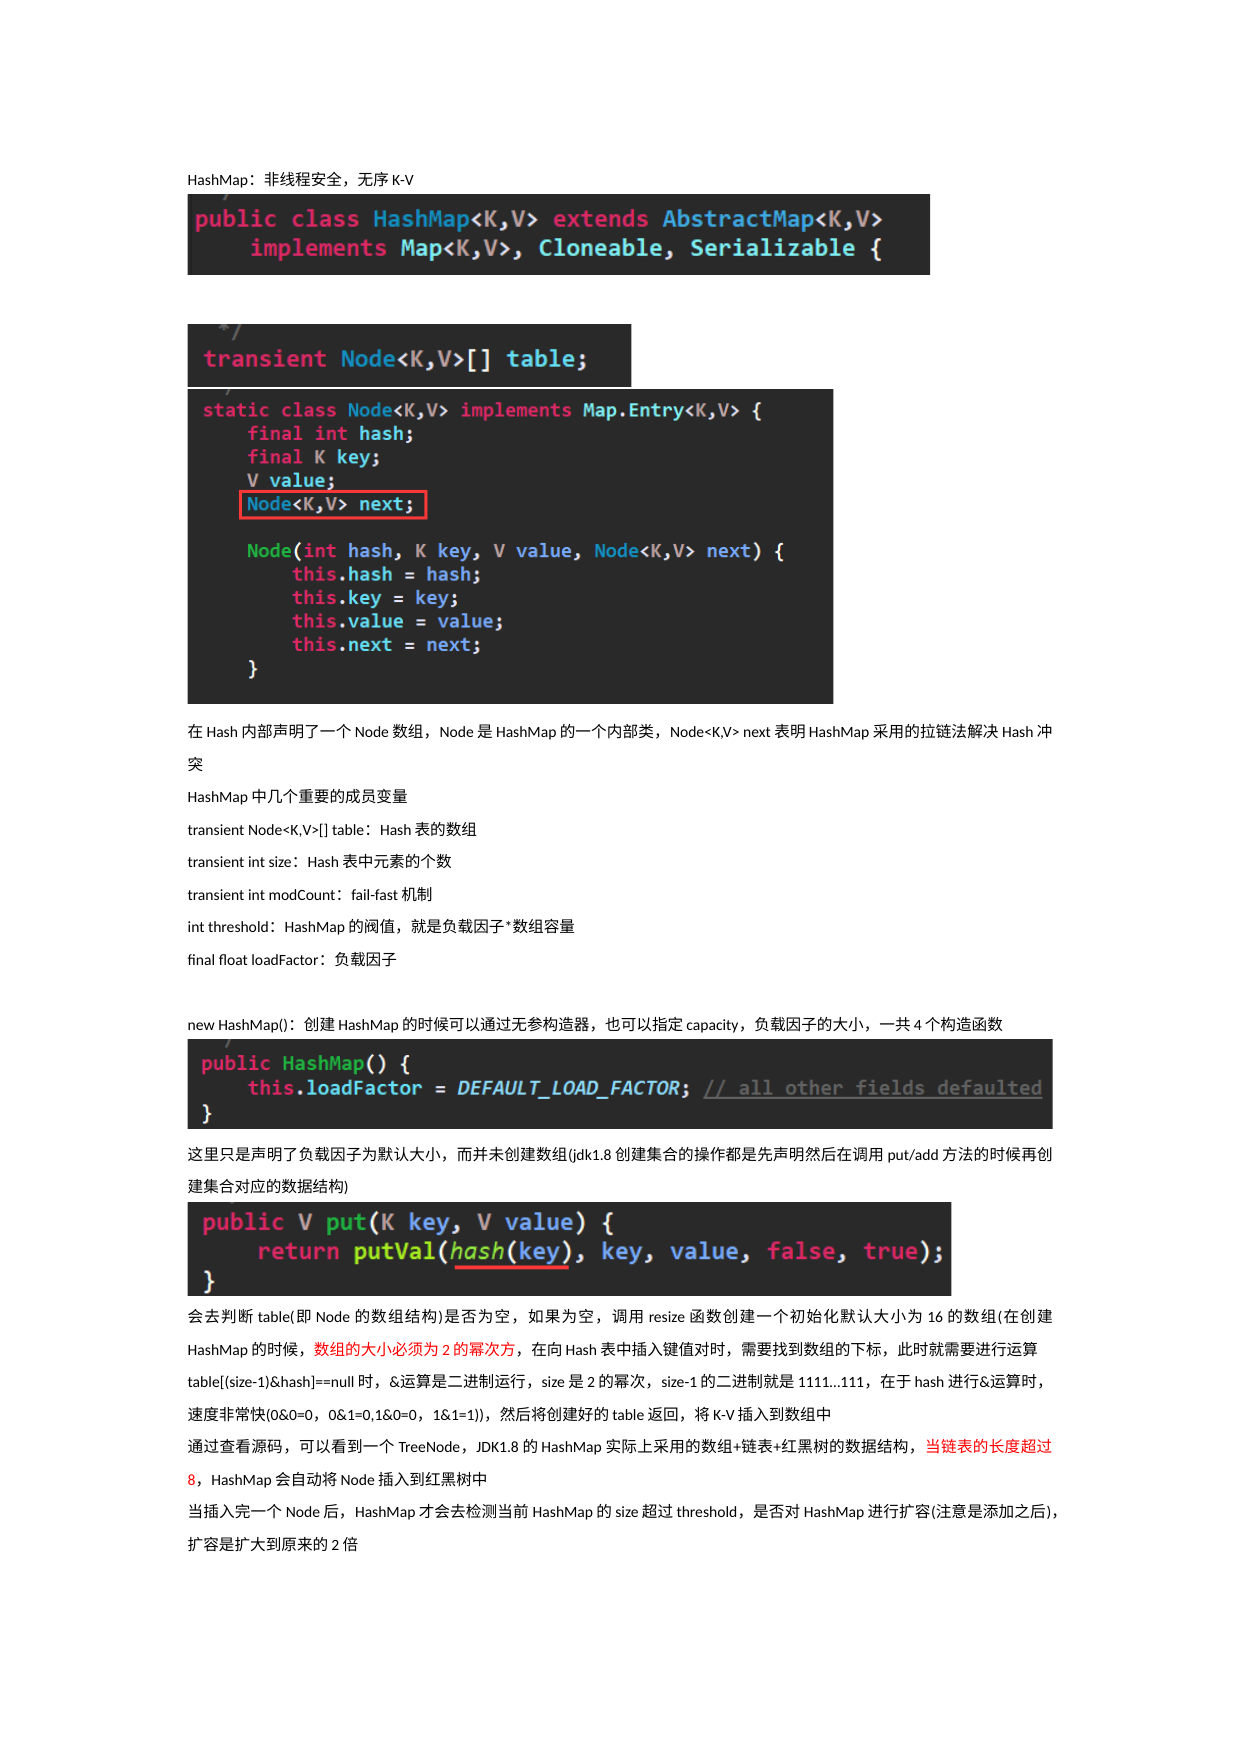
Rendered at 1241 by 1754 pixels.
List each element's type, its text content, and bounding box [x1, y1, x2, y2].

text transient int modCount：fail-fast机制 [187, 877, 1053, 909]
text 这里只是声明了负载因子为默认大小，而并未创建数组(jdk1.8创建集合的操作都是先声明然后在调用put/add方法的时候再创建集合对应的数据结构) [187, 1137, 1053, 1202]
picture [187, 324, 632, 387]
text 通过查看源码，可以看到一个TreeNode，JDK1.8的HashMap实际上采用的数组+链表+红黑树的数据结构，当链表的长度超过8，HashMap会自动将Node插入到红黑树中 [187, 1429, 1053, 1494]
text transient Node<K,V>[] table：Hash表的数组 [187, 812, 1053, 844]
picture [187, 194, 930, 275]
text 会去判断table(即Node的数组结构)是否为空，如果为空，调用resize函数创建一个初始化默认大小为16的数组(在创建HashMap的时候，数组的大小必须为2的幂次方，在向Hash表中插入键值对时，需要找到数组的下标，此时就需要进行运算 [187, 1299, 1053, 1364]
text transient int size：Hash表中元素的个数 [187, 844, 1053, 877]
text int threshold：HashMap的阀值，就是负载因子*数组容量 [187, 909, 1053, 942]
picture [187, 1202, 952, 1296]
text new HashMap()：创建HashMap的时候可以通过无参构造器，也可以指定capacity，负载因子的大小，一共4个构造函数 [187, 1007, 1053, 1039]
text HashMap中几个重要的成员变量 [187, 779, 1053, 812]
text table[(size-1)&hash]==null时，&运算是二进制运行，size是2的幂次，size-1的二进制就是1111…111，在于hash进行&运算时，速度非常快(0&0=0，0&1=0,1&0=0，1&1=1))，然后将创建好的table返回，将K-V插入到数组中 [187, 1364, 1053, 1429]
picture [187, 389, 834, 704]
text 在Hash内部声明了一个Node数组，Node是HashMap的一个内部类，Node<K,V> next表明HashMap采用的拉链法解决Hash冲突 [187, 714, 1053, 779]
picture [187, 1039, 1053, 1129]
text final float loadFactor：负载因子 [187, 942, 1053, 974]
text HashMap：非线程安全，无序K-V [187, 162, 1053, 194]
text 当插入完一个Node后，HashMap才会去检测当前HashMap的size超过threshold，是否对HashMap进行扩容(注意是添加之后)，扩容是扩大到原来的2倍 [187, 1494, 1053, 1559]
